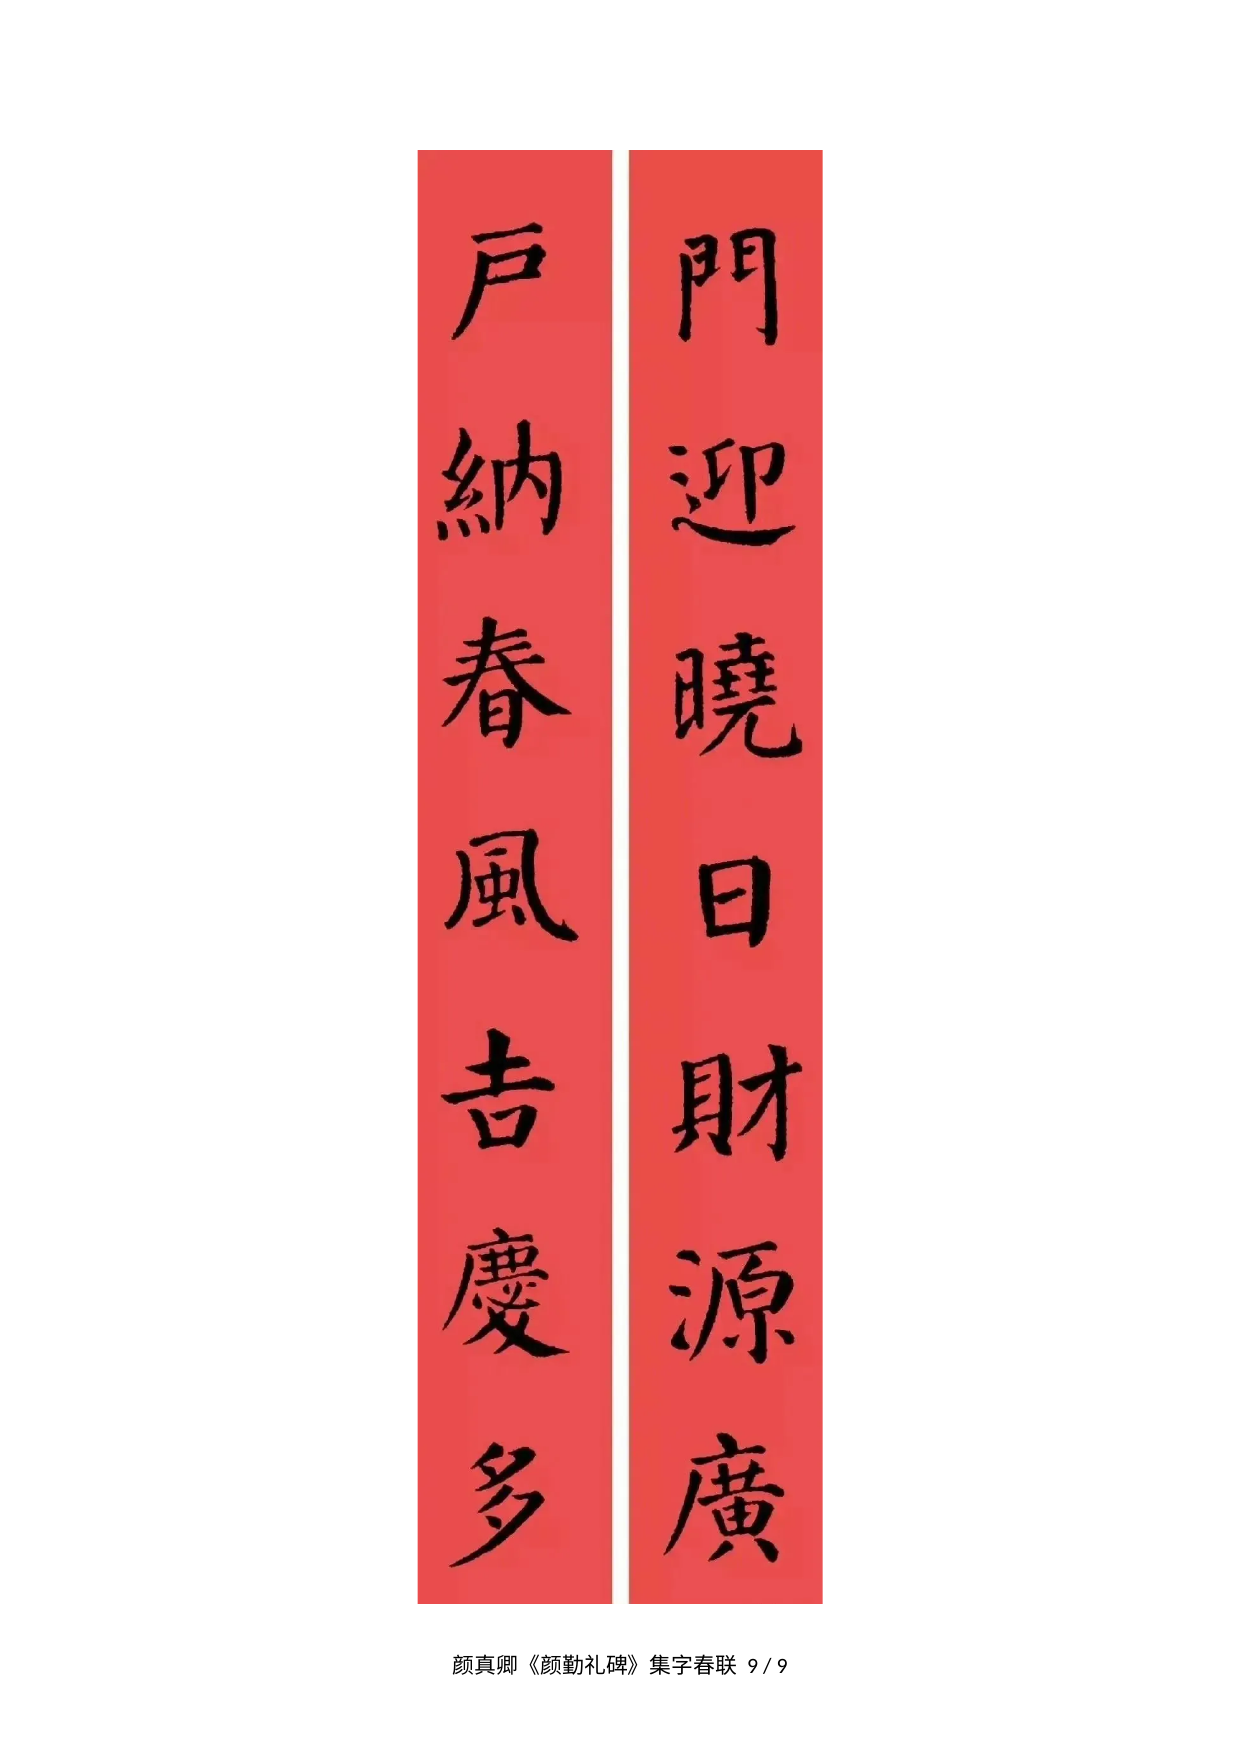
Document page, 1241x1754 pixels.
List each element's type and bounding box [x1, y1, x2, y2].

picture [417, 150, 823, 1604]
